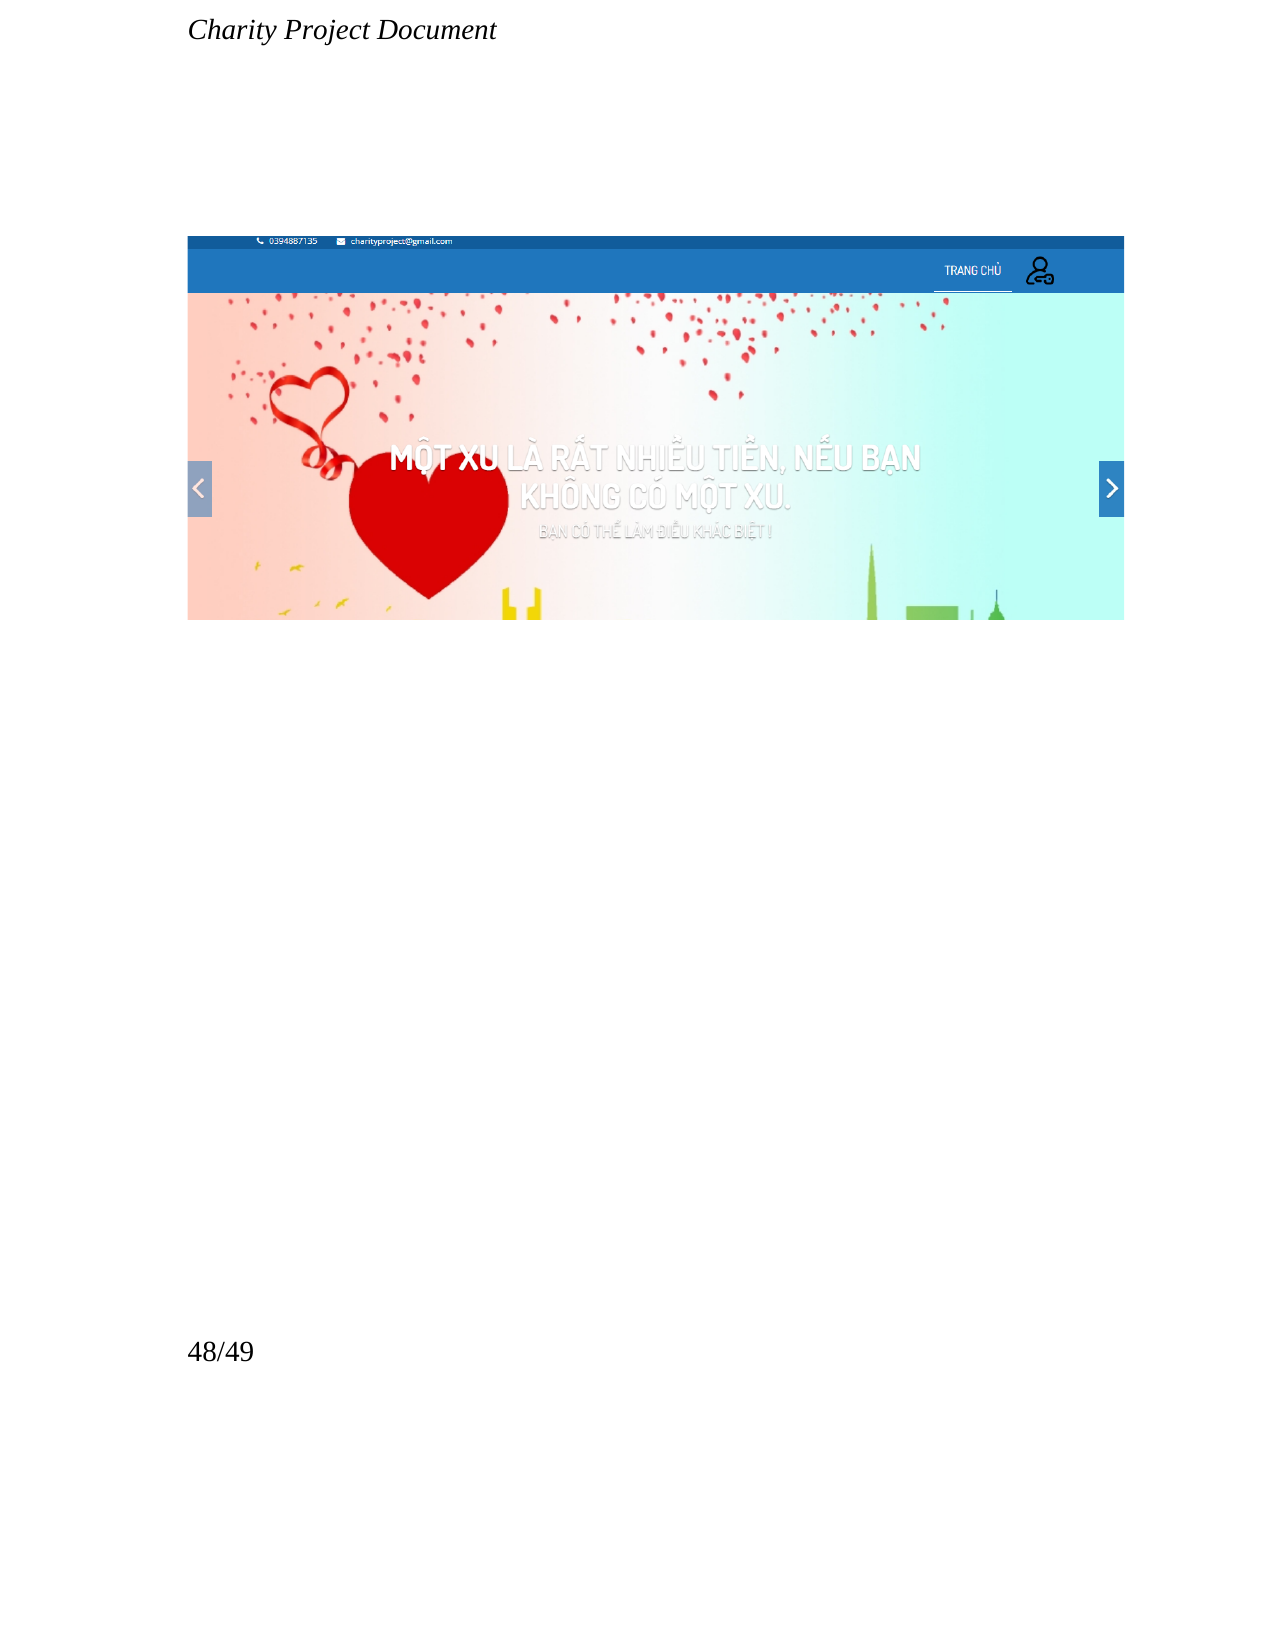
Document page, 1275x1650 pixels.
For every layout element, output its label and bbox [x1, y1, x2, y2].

picture [187, 236, 1125, 620]
